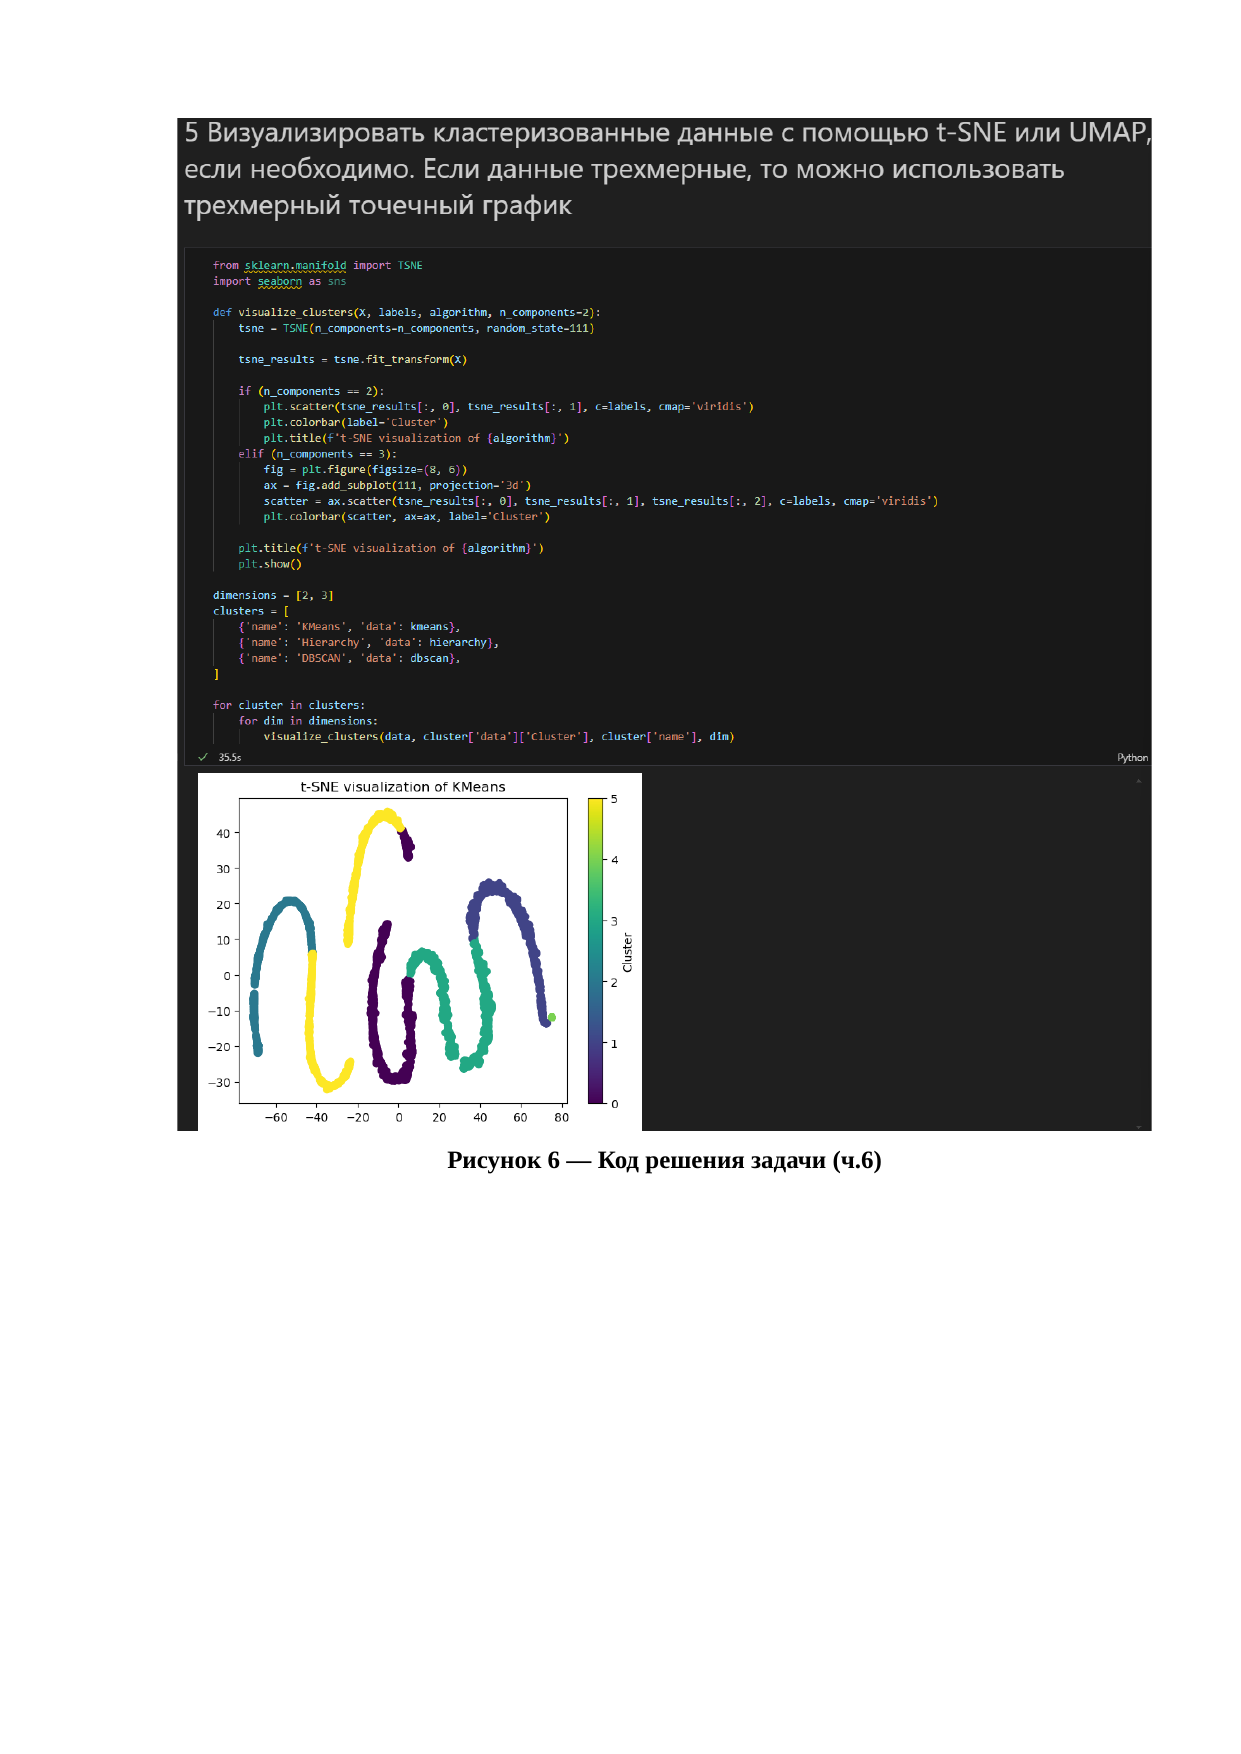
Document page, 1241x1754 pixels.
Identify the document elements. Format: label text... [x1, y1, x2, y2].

picture [177, 118, 1152, 1131]
text Рисунок 6 — Код решения задачи (ч.6) [177, 1145, 1152, 1174]
